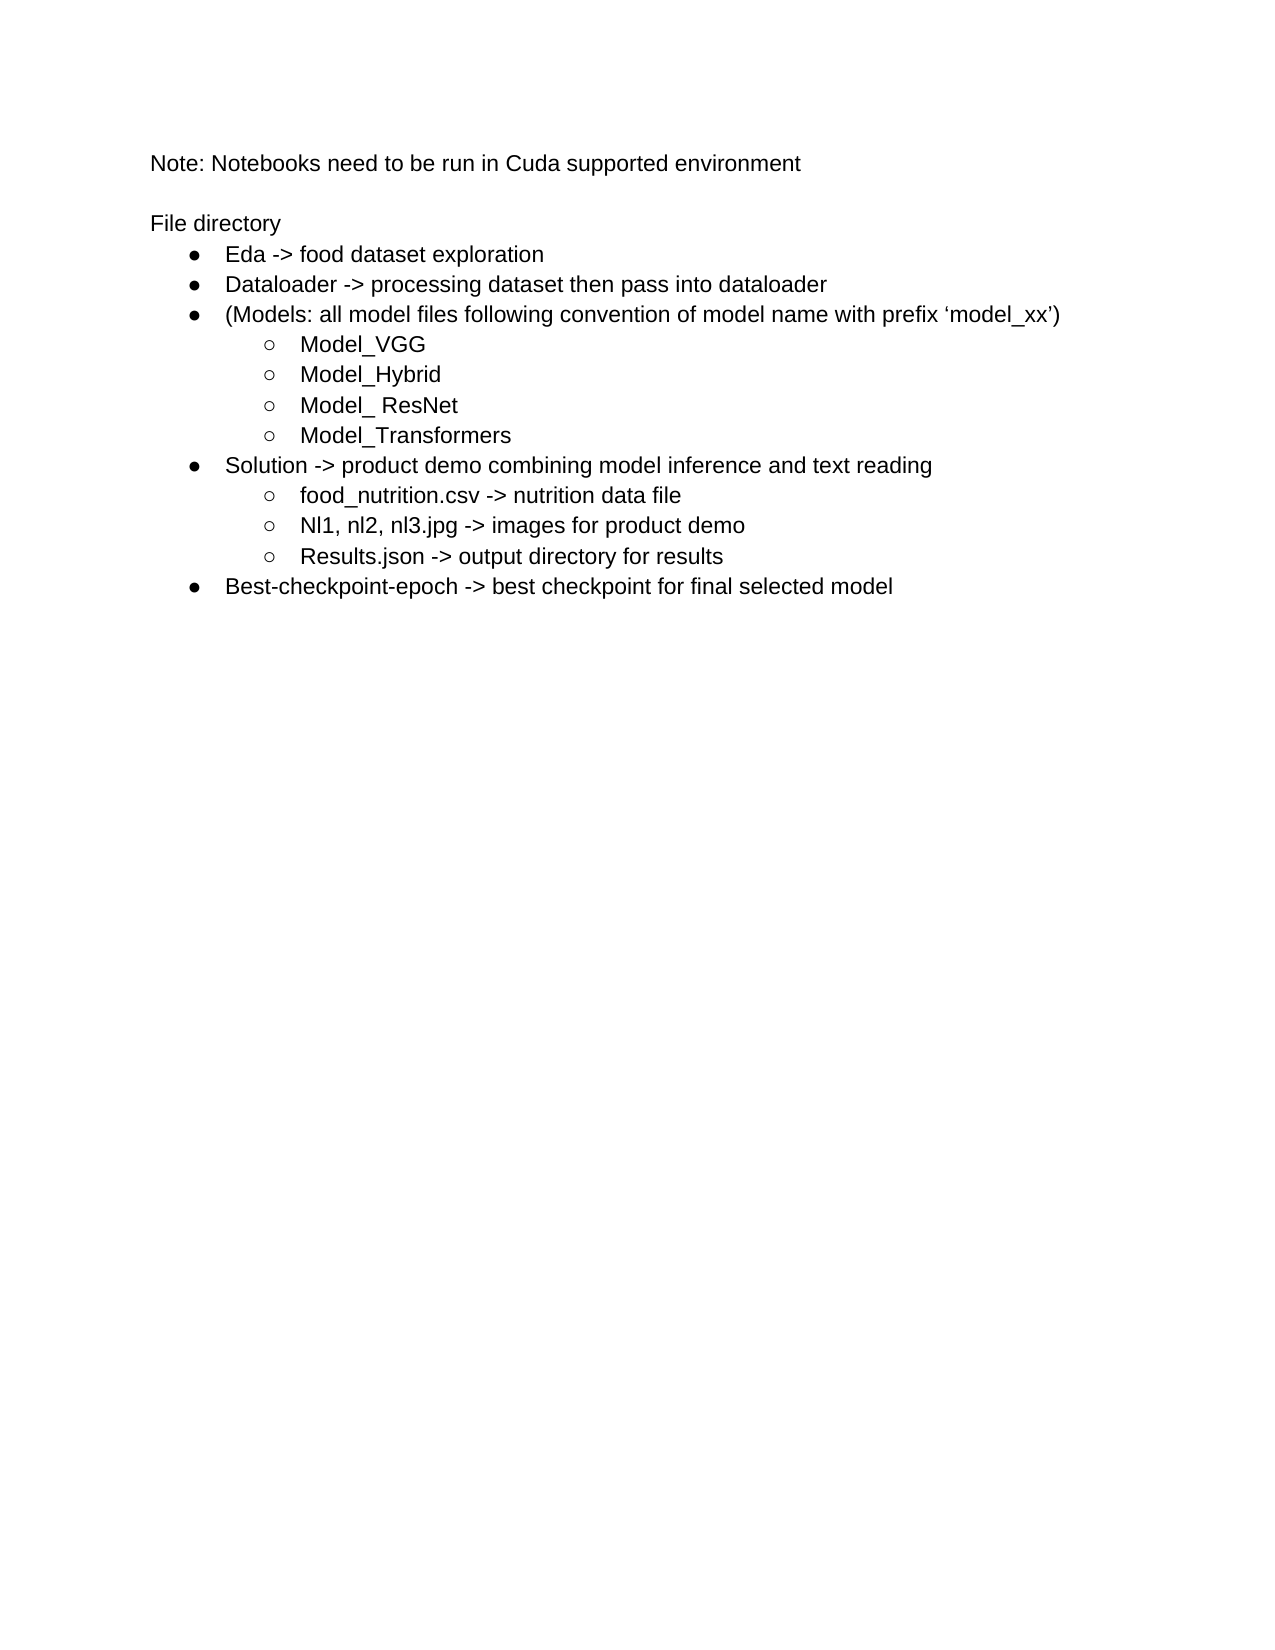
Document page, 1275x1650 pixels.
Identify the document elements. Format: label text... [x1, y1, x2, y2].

list Results.json -> output directory for results [262, 543, 1125, 569]
list Best-checkpoint-epoch -> best checkpoint for final selected model [187, 573, 1125, 599]
list Eda -> food dataset exploration [187, 241, 1125, 267]
list Dataloader -> processing dataset then pass into dataloader [187, 271, 1125, 297]
list food_nutrition.csv -> nutrition data file [262, 482, 1125, 509]
list Nl1, nl2, nl3.jpg -> images for product demo [262, 512, 1125, 539]
list Model_Hybrid [262, 361, 1125, 388]
text Note: Notebooks need to be run in Cuda supported environment [150, 150, 1125, 176]
list Model_ ResNet [262, 392, 1125, 418]
text File directory [150, 210, 1125, 237]
list (Models: all model files following convention of model name with prefix ‘model_xx’) [187, 301, 1125, 327]
list Model_VGG [262, 331, 1125, 358]
list Model_Transformers [262, 422, 1125, 448]
list Solution -> product demo combining model inference and text reading [187, 452, 1125, 478]
